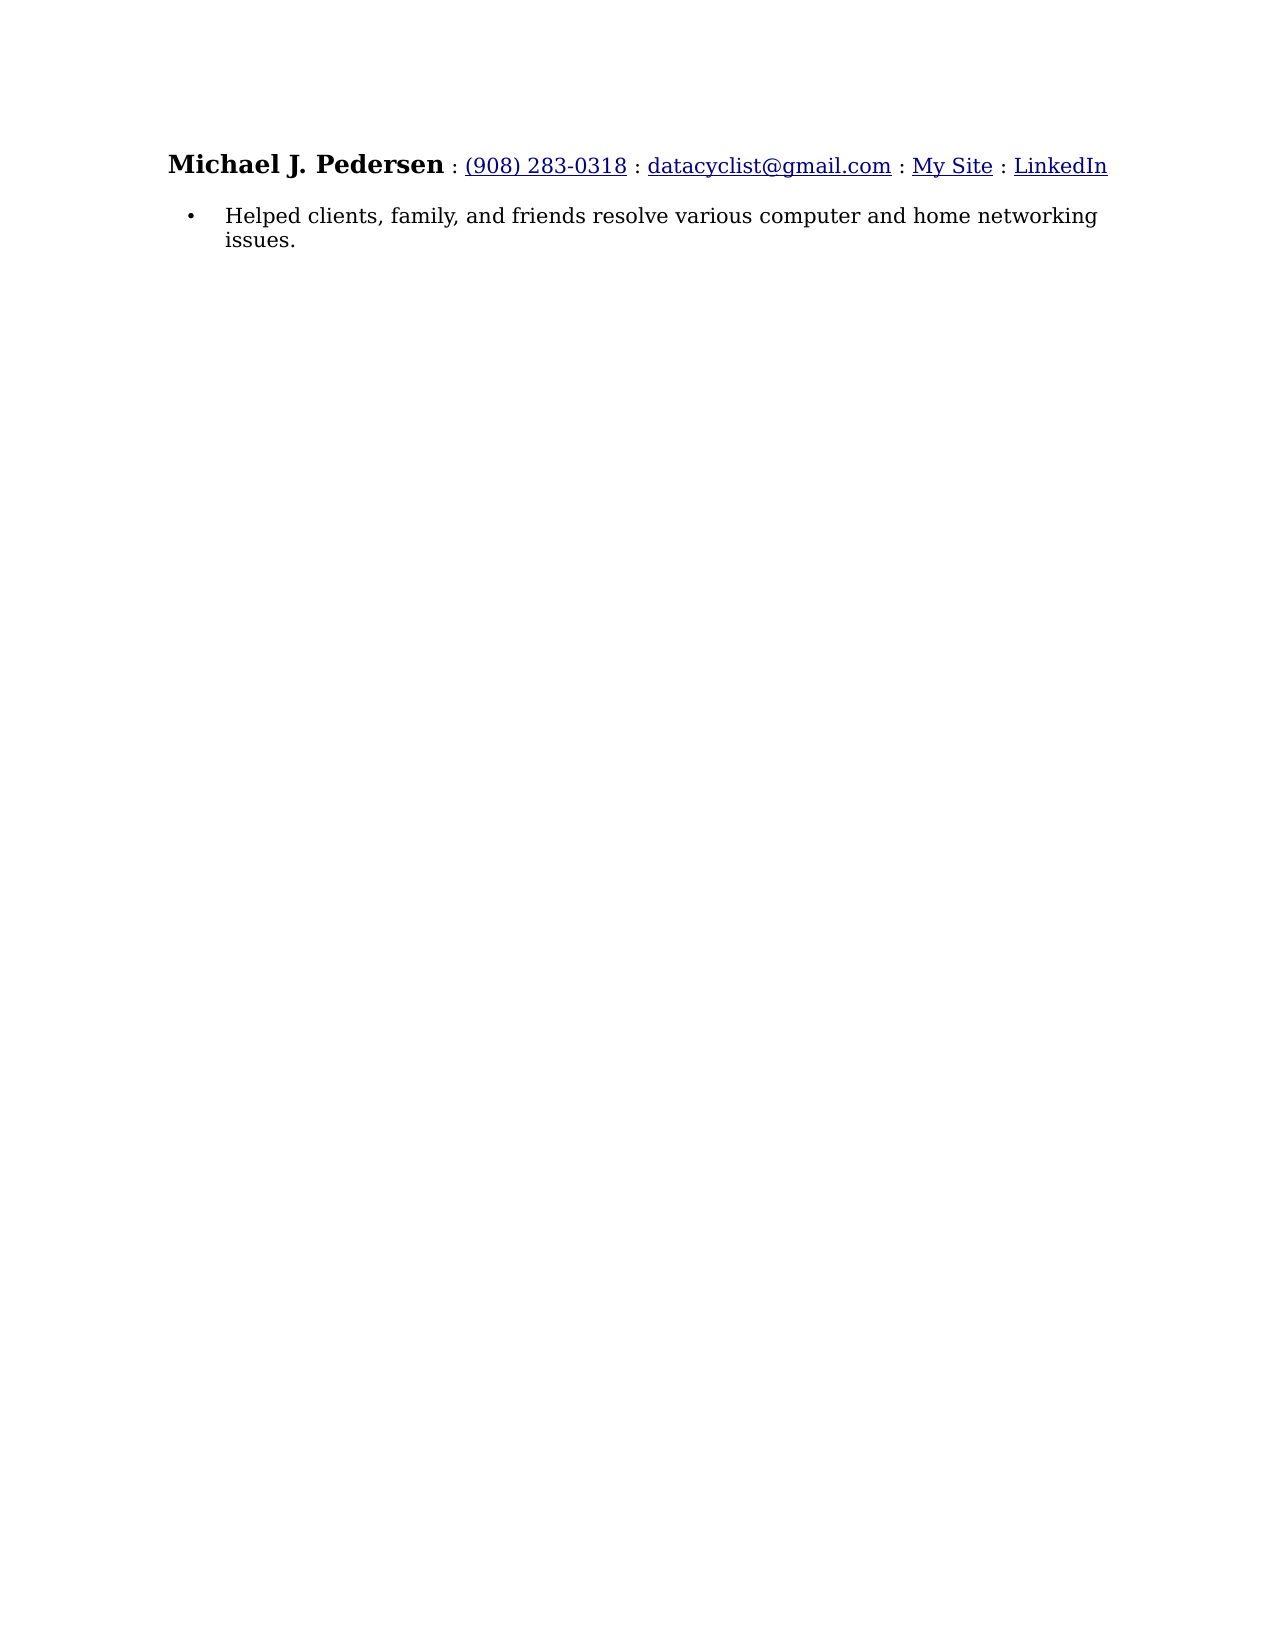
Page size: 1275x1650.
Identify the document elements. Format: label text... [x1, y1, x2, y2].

list Helped clients, family, and friends resolve various computer and home networking issues. [187, 204, 1125, 252]
